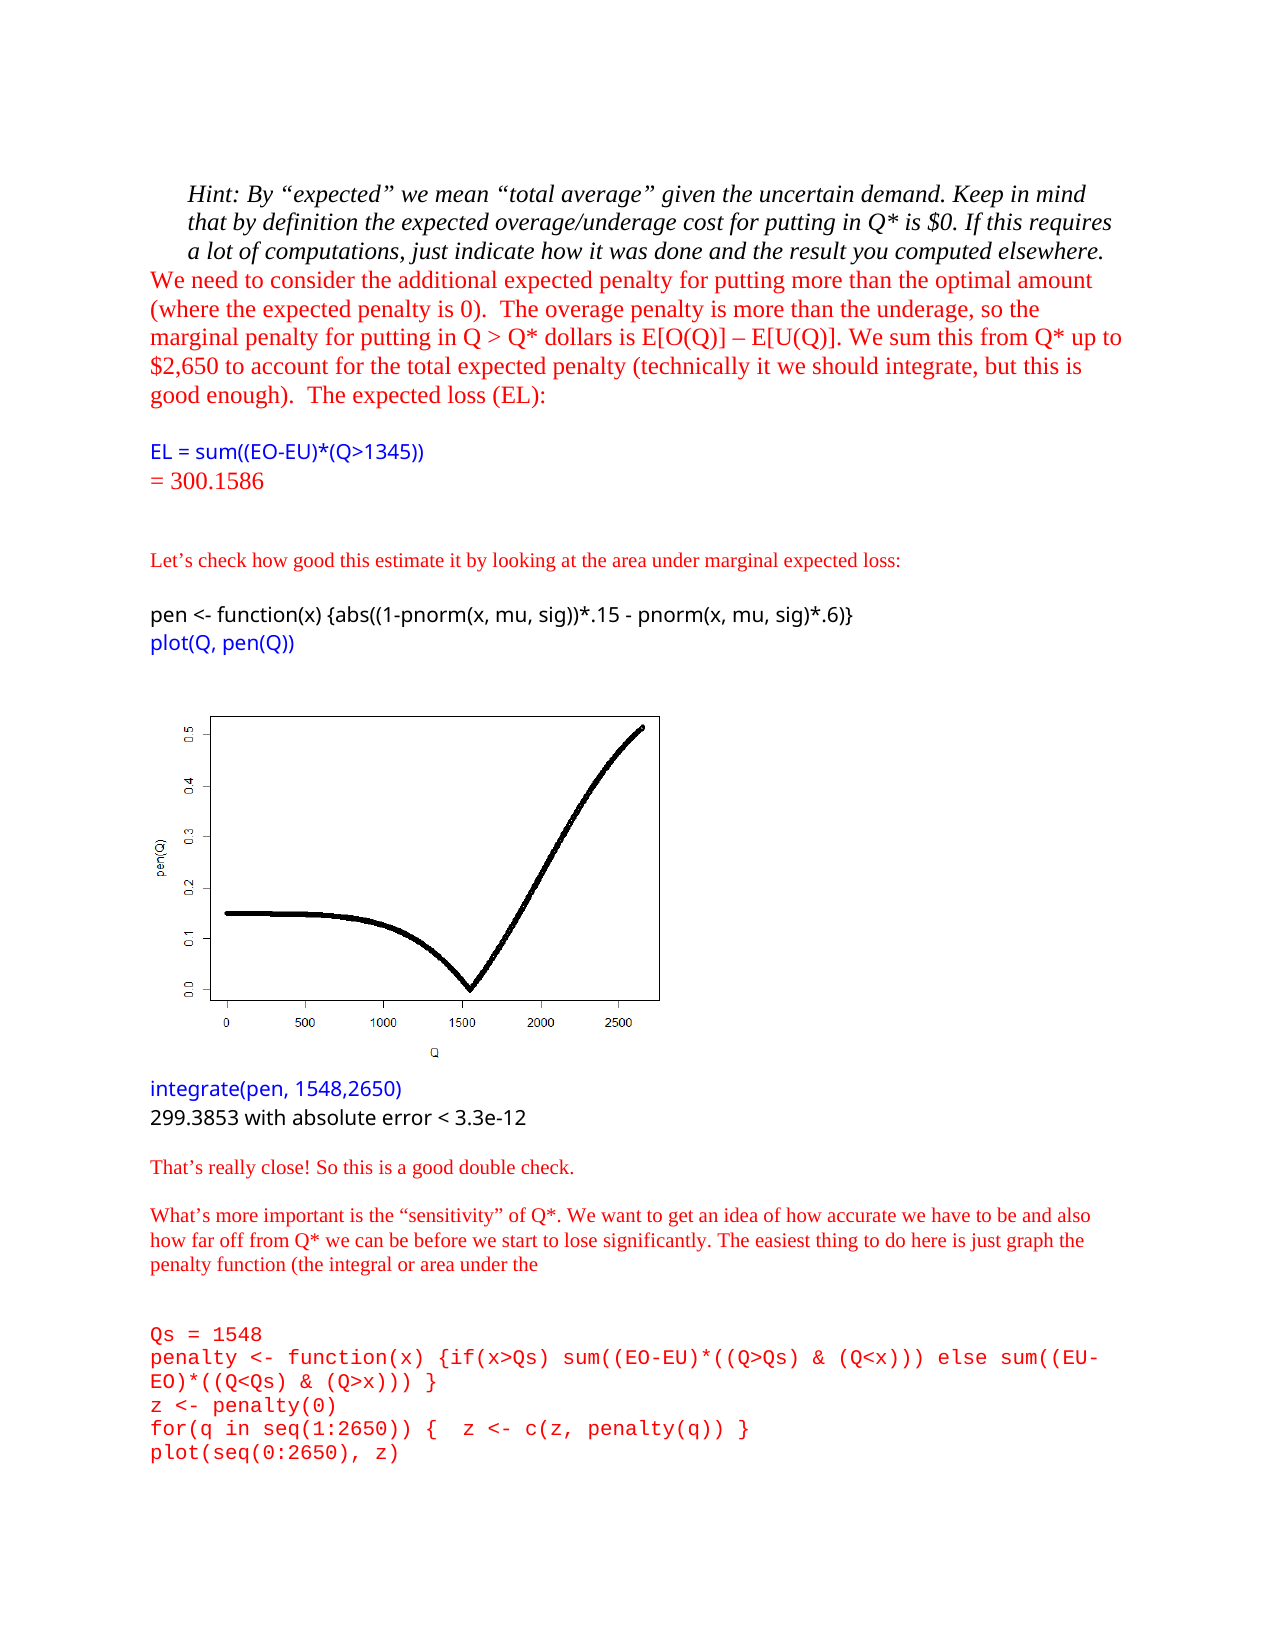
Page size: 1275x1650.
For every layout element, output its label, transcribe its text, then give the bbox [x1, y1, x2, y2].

text = 300.1586 [150, 466, 1125, 495]
text EL = sum((EO-EU)*(Q>1345)) [150, 437, 1125, 466]
text Qs = 1548 [150, 1324, 1125, 1347]
text We need to consider the additional expected penalty for putting more than the optimal amount (where the expected penalty is 0). The overage penalty is more than the underage, so the marginal penalty for putting in Q > Q* dollars is E[O(Q)] – E[U(Q)]. We sum this from Q* up to $2,650 to account for the total expected penalty (technically it we should integrate, but this is good enough). The expected loss (EL): [150, 265, 1125, 409]
text integrate(pen, 1548,2650) [150, 1074, 1125, 1103]
text That’s really close! So this is a good double check. [150, 1155, 1125, 1179]
text plot(Q, pen(Q)) [150, 628, 1125, 657]
text pen <- function(x) {abs((1-pnorm(x, mu, sig))*.15 - pnorm(x, mu, sig)*.6)} [150, 600, 1125, 628]
text Let’s check how good this estimate it by looking at the area under marginal expected loss: [150, 547, 1125, 572]
picture [150, 656, 690, 1075]
text z <- penalty(0) [150, 1395, 1125, 1418]
text for(q in seq(1:2650)) { z <- c(z, penalty(q)) } [150, 1418, 1125, 1442]
text 299.3853 with absolute error < 3.3e-12 [150, 1103, 1125, 1131]
text penalty <- function(x) {if(x>Qs) sum((EO-EU)*((Q>Qs) & (Q<x))) else sum((EU-EO)*((Q<Qs) & (Q>x))) } [150, 1347, 1125, 1395]
list Hint: By “expected” we mean “total average” given the uncertain demand. Keep in mind that by definition the expected overage/underage cost for putting in Q* is $0. If this requires a lot of computations, just indicate how it was done and the result you computed elsewhere. [187, 179, 1125, 265]
text plot(seq(0:2650), z) [150, 1442, 1125, 1466]
text What’s more important is the “sensitivity” of Q*. We want to get an idea of how accurate we have to be and also how far off from Q* we can be before we start to lose significantly. The easiest thing to do here is just graph the penalty function (the integral or area under the [150, 1203, 1125, 1276]
